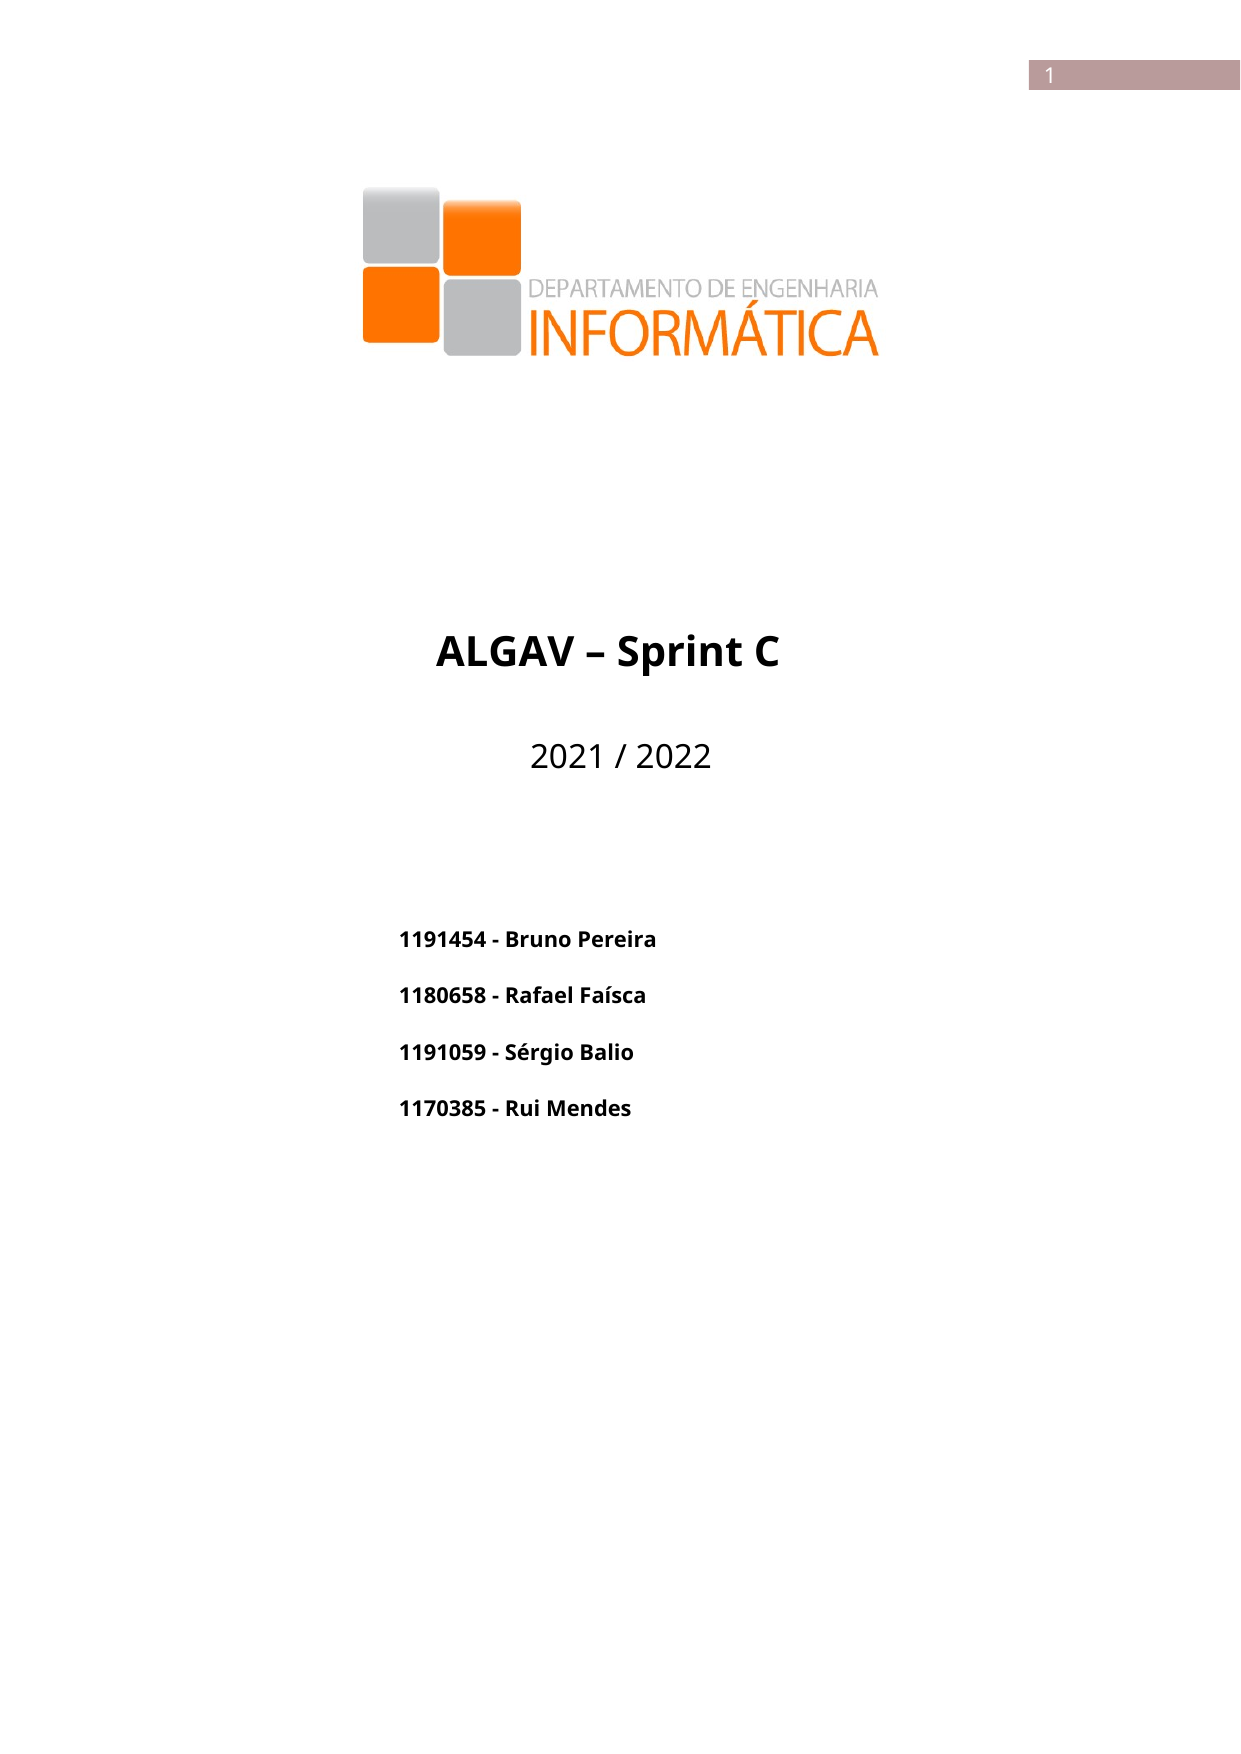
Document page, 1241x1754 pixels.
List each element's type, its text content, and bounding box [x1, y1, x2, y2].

text 2021 / 2022 [213, 732, 1029, 778]
picture [354, 181, 886, 362]
text ALGAV – Sprint C [187, 622, 1029, 679]
